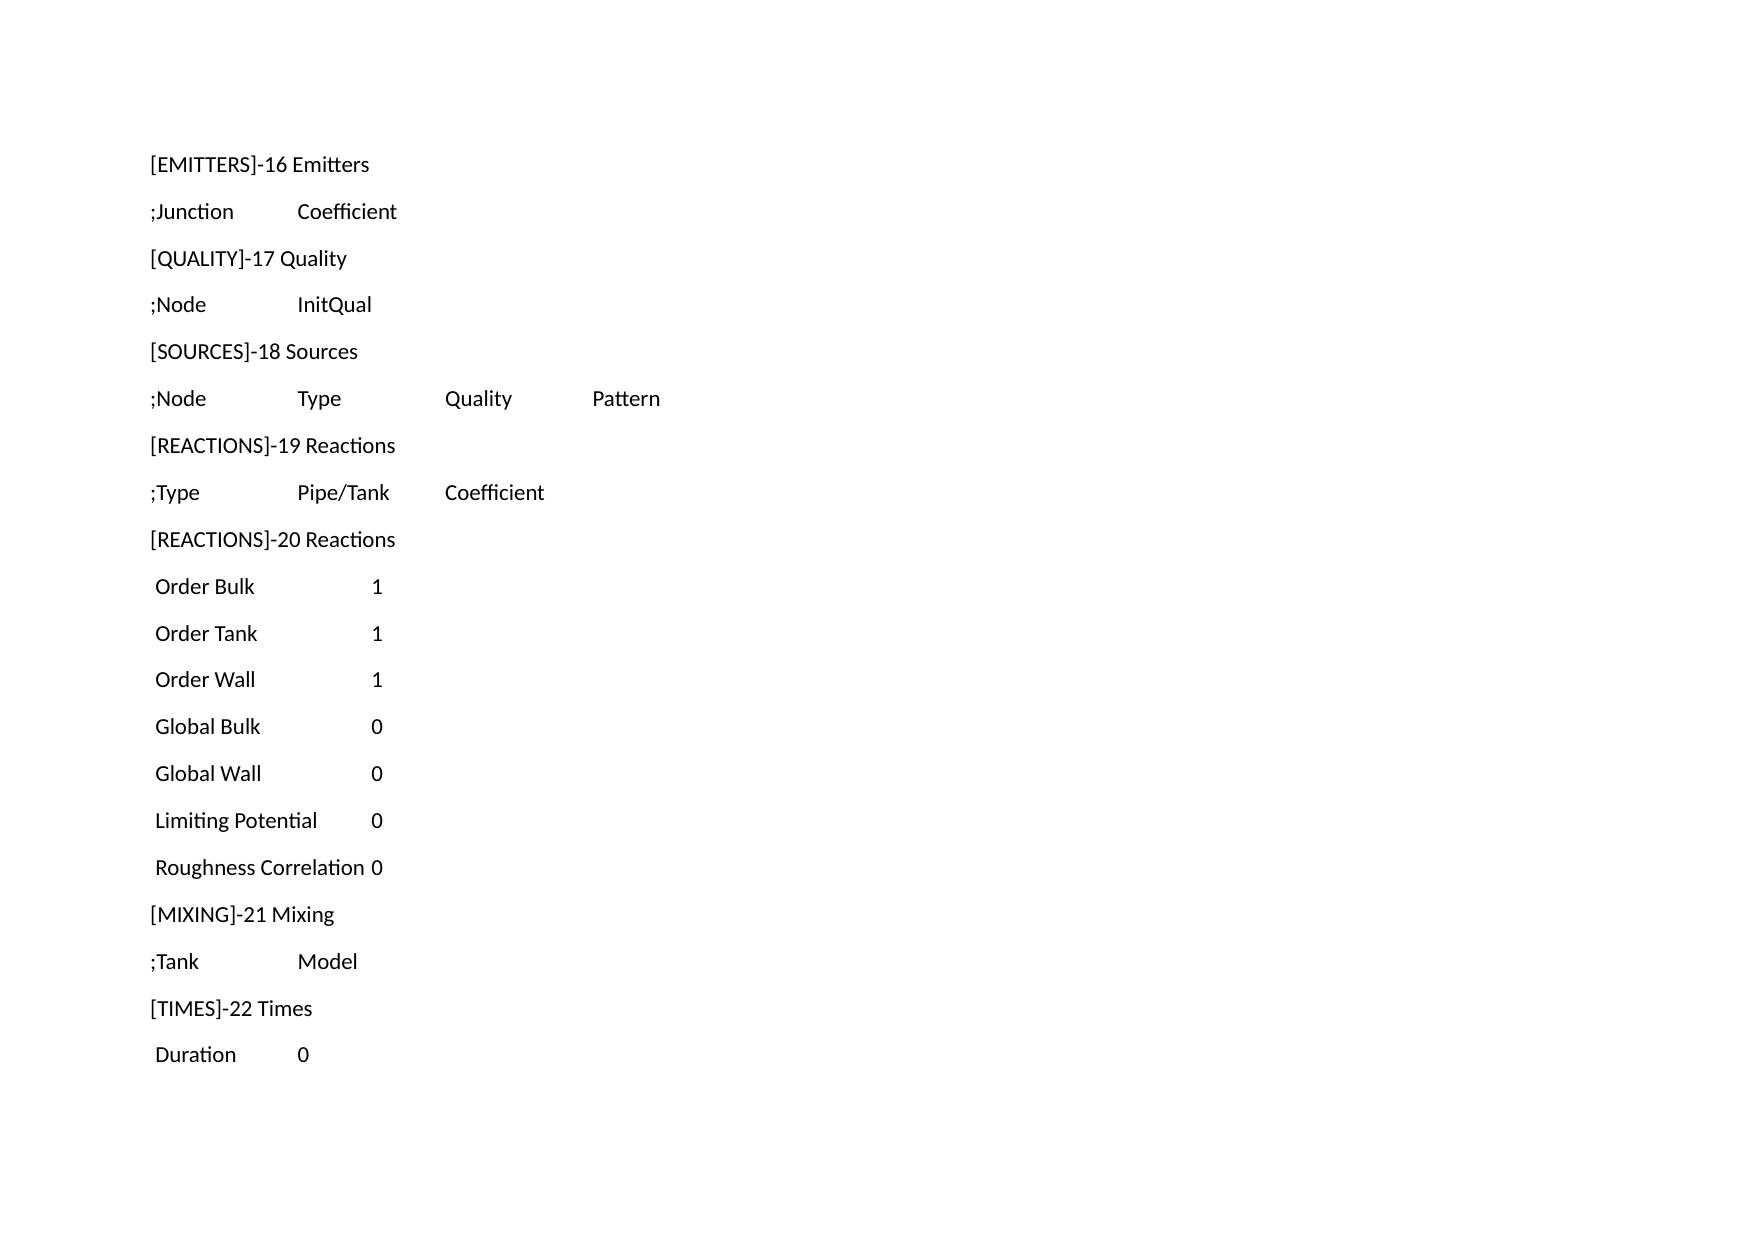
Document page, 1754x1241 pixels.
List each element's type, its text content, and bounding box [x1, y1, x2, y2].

text [REACTIONS]-20 Reactions [150, 525, 1604, 553]
text Limiting Potential 0 [150, 806, 1604, 834]
text [TIMES]-22 Times [150, 994, 1604, 1022]
text Order Bulk 1 [150, 572, 1604, 600]
text Roughness Correlation 0 [150, 853, 1604, 881]
text ;Node InitQual [150, 291, 1604, 319]
text Duration 0 [150, 1041, 1604, 1069]
text Order Tank 1 [150, 619, 1604, 647]
text [REACTIONS]-19 Reactions [150, 431, 1604, 459]
text Global Wall 0 [150, 759, 1604, 787]
text ;Type Pipe/Tank Coefficient [150, 478, 1604, 506]
text ;Junction Coefficient [150, 197, 1604, 225]
text Global Bulk 0 [150, 712, 1604, 741]
text [SOURCES]-18 Sources [150, 337, 1604, 366]
text Order Wall 1 [150, 666, 1604, 694]
text [MIXING]-21 Mixing [150, 900, 1604, 928]
text [EMITTERS]-16 Emitters [150, 150, 1604, 178]
text ;Tank Model [150, 947, 1604, 975]
text ;Node Type Quality Pattern [150, 384, 1604, 412]
text [QUALITY]-17 Quality [150, 244, 1604, 272]
